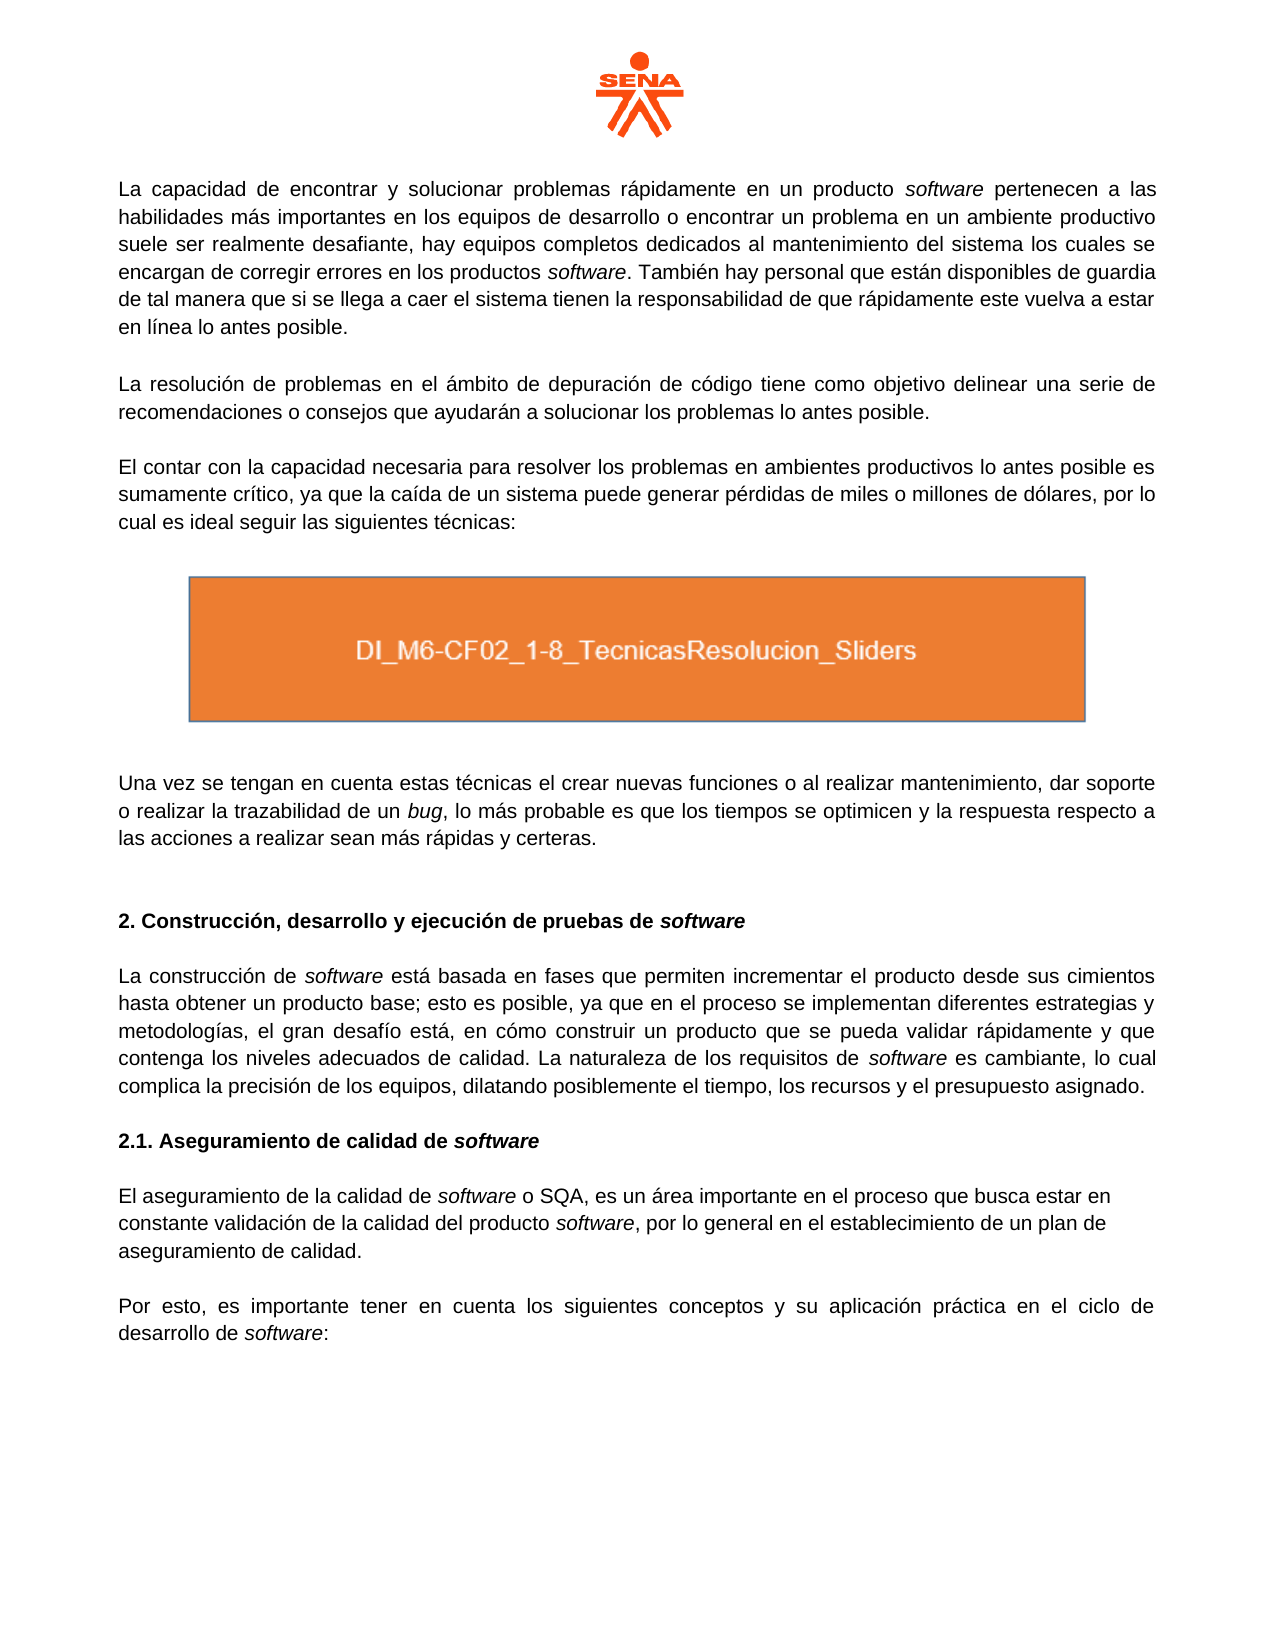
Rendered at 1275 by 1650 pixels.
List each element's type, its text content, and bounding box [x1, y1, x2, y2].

text La resolución de problemas en el ámbito de depuración de código tiene como objetivo delinear una serie de recomendaciones o consejos que ayudarán a solucionar los problemas lo antes posible. [118, 370, 1157, 423]
text El contar con la capacidad necesaria para resolver los problemas en ambientes productivos lo antes posible es sumamente crítico, ya que la caída de un sistema puede generar pérdidas de miles o millones de dólares, por lo cual es ideal seguir las siguientes técnicas: [118, 454, 1157, 533]
text Una vez se tengan en cuenta estas técnicas el crear nuevas funciones o al realizar mantenimiento, dar soporte o realizar la trazabilidad de un bug, lo más probable es que los tiempos se optimicen y la respuesta respecto a las acciones a realizar sean más rápidas y certeras. [118, 771, 1157, 850]
text El aseguramiento de la calidad de software o SQA, es un área importante en el proceso que busca estar en constante validación de la calidad del producto software, por lo general en el establecimiento de un plan de aseguramiento de calidad. [118, 1184, 1157, 1263]
text Por esto, es importante tener en cuenta los siguientes conceptos y su aplicación práctica en el ciclo de desarrollo de software: [118, 1318, 1157, 1345]
picture [585, 48, 690, 142]
text 2.1. Aseguramiento de calidad de software [159, 1129, 1157, 1153]
text La construcción de software está basada en fases que permiten incrementar el producto desde sus cimientos hasta obtener un producto base; esto es posible, ya que en el proceso se implementan diferentes estrategias y metodologías, el gran desafío está, en cómo construir un producto que se pueda validar rápidamente y que contenga los niveles adecuados de calidad. La naturaleza de los requisitos de software es cambiante, lo cual complica la precisión de los equipos, dilatando posiblemente el tiempo, los recursos y el presupuesto asignado. [118, 1043, 1157, 1098]
text 2. Construcción, desarrollo y ejecución de pruebas de software [141, 909, 1157, 933]
text La capacidad de encontrar y solucionar problemas rápidamente en un producto software pertenecen a las habilidades más importantes en los equipos de desarrollo o encontrar un problema en un ambiente productivo suele ser realmente desafiante, hay equipos completos dedicados al mantenimiento del sistema los cuales se encargan de corregir errores en los productos software. También hay personal que están disponibles de guardia de tal manera que si se llega a caer el sistema tienen la responsabilidad de que rápidamente este vuelva a estar en línea lo antes posible. [118, 177, 1157, 339]
picture [178, 564, 1097, 735]
